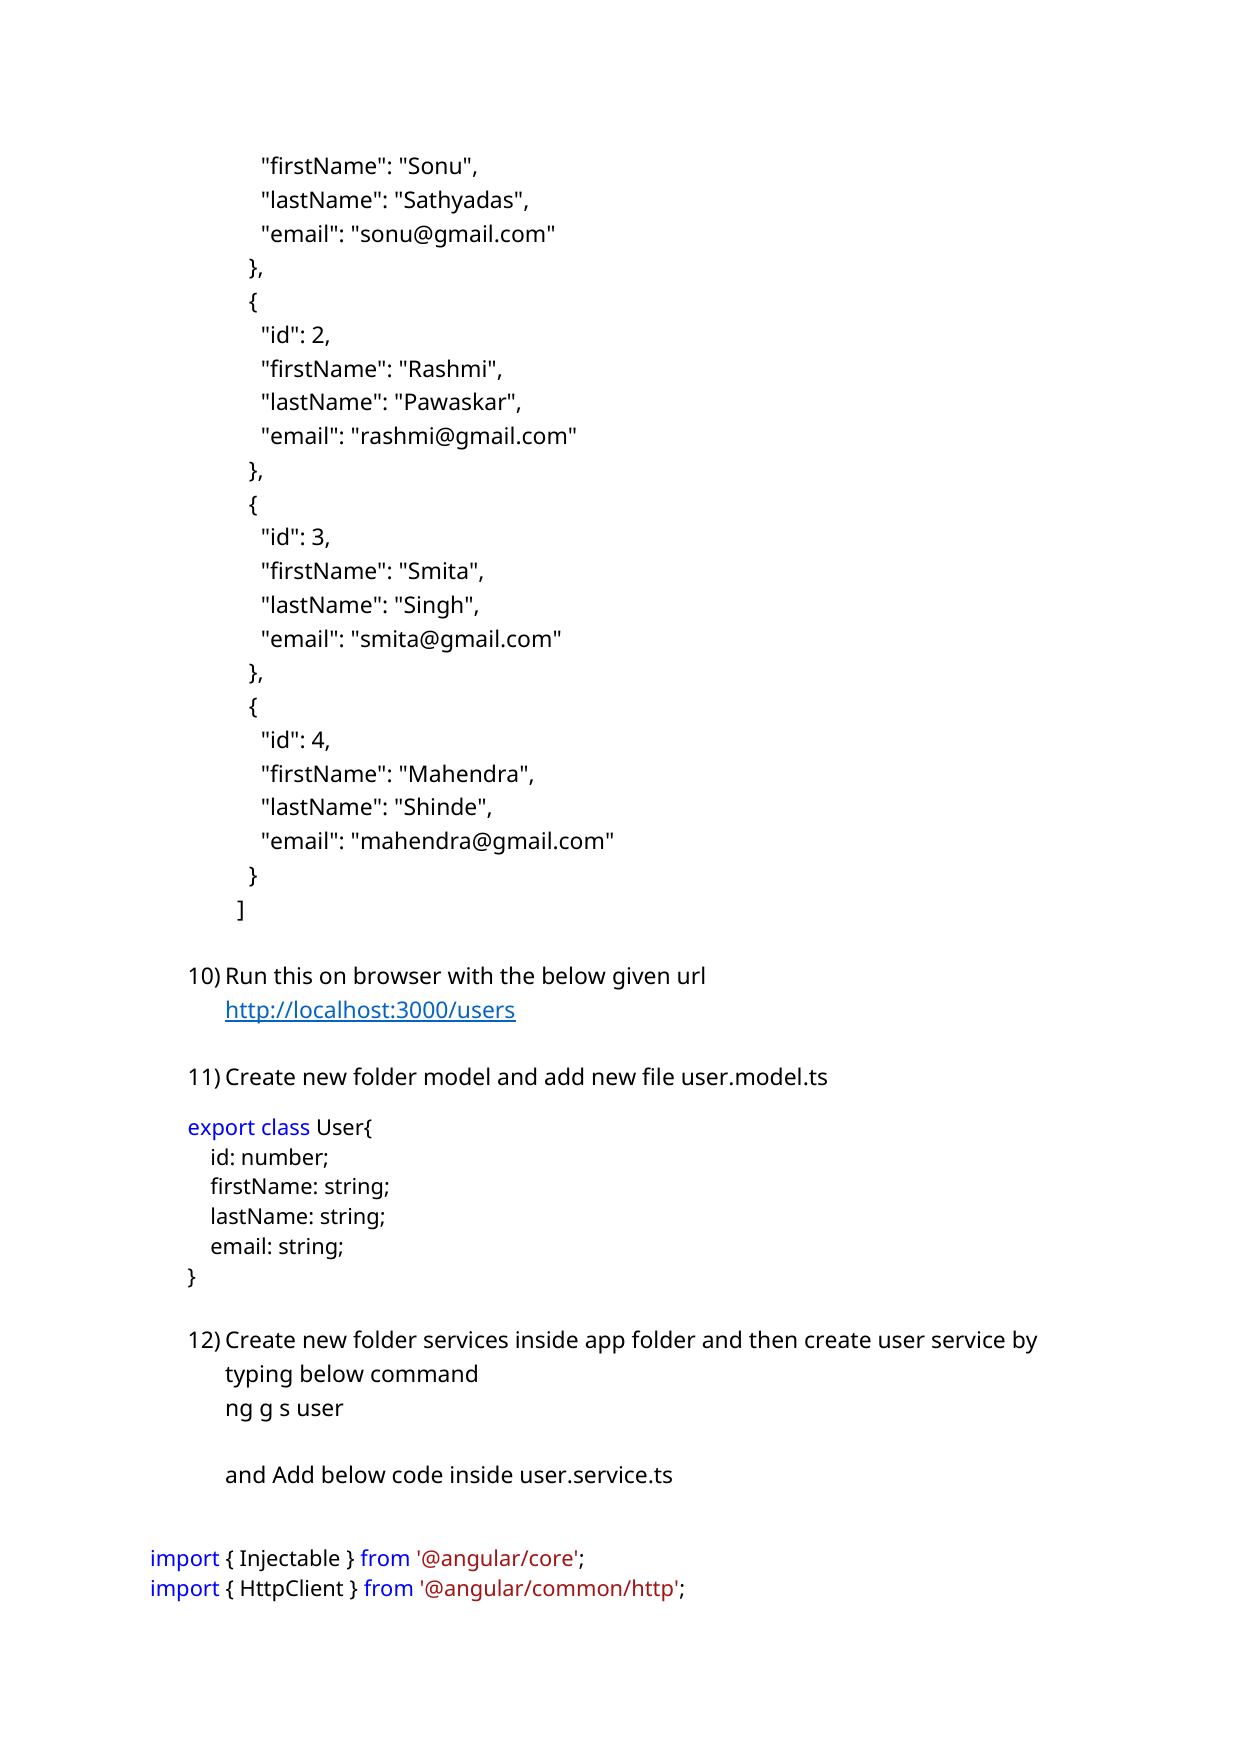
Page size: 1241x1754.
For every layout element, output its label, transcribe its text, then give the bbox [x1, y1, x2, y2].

list "id": 4, [225, 724, 1090, 755]
text id: number; [187, 1141, 1090, 1171]
list "email": "sonu@gmail.com" [225, 217, 1090, 249]
list { [225, 285, 1090, 316]
list "id": 2, [225, 319, 1090, 350]
list }, [225, 454, 1090, 485]
list ] [225, 892, 1090, 924]
list { [225, 690, 1090, 721]
list { [225, 487, 1090, 519]
text } [187, 1261, 1090, 1290]
list }, [225, 656, 1090, 687]
list "lastName": "Singh", [225, 589, 1090, 620]
list "firstName": "Sonu", [225, 150, 1090, 181]
list Run this on browser with the below given url [187, 960, 1090, 991]
list Create new folder model and add new file user.model.ts [187, 1061, 1090, 1092]
list "email": "smita@gmail.com" [225, 622, 1090, 654]
text email: string; [187, 1231, 1090, 1261]
list http://localhost:3000/users [225, 994, 1090, 1025]
list ng g s user [225, 1392, 1090, 1423]
text firstName: string; [187, 1171, 1090, 1201]
list and Add below code inside user.service.ts [225, 1459, 1090, 1490]
text export class User{ [187, 1112, 1090, 1141]
list "firstName": "Rashmi", [225, 352, 1090, 384]
list } [225, 859, 1090, 890]
list "email": "mahendra@gmail.com" [225, 825, 1090, 856]
list "firstName": "Mahendra", [225, 757, 1090, 789]
list "lastName": "Sathyadas", [225, 184, 1090, 215]
text lastName: string; [187, 1201, 1090, 1231]
list "id": 3, [225, 521, 1090, 552]
list "lastName": "Shinde", [225, 791, 1090, 822]
list "email": "rashmi@gmail.com" [225, 420, 1090, 451]
text import { Injectable } from '@angular/core'; [150, 1543, 1090, 1573]
list "firstName": "Smita", [225, 555, 1090, 586]
text import { HttpClient } from '@angular/common/http'; [150, 1573, 1090, 1603]
list }, [225, 251, 1090, 282]
list Create new folder services inside app folder and then create user service by typing below command [187, 1324, 1090, 1389]
list "lastName": "Pawaskar", [225, 386, 1090, 417]
